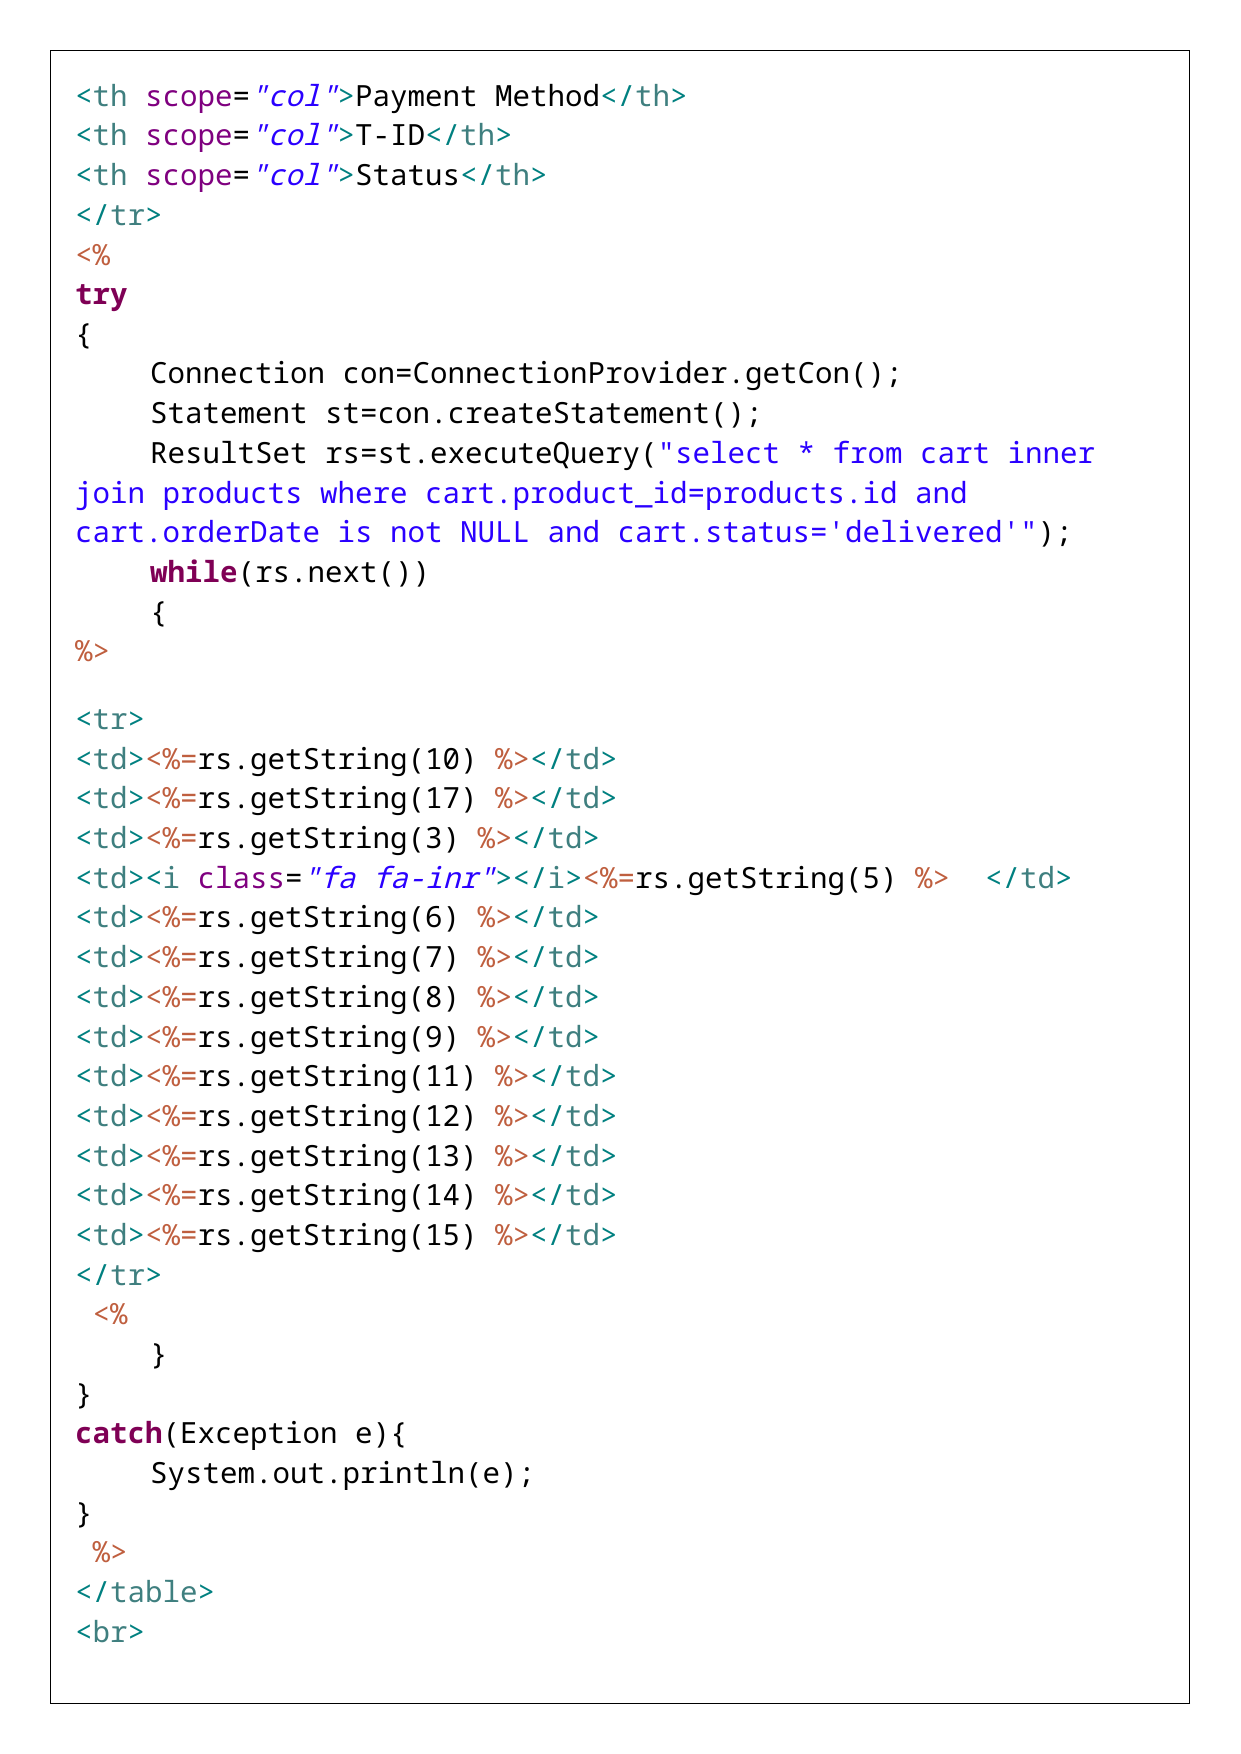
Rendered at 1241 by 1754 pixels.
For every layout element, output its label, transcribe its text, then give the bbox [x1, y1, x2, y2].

text </tr> [75, 1254, 1165, 1294]
text <td><%=rs.getString(10) %></td> [75, 738, 1165, 778]
text { [75, 313, 1165, 353]
text <td><%=rs.getString(15) %></td> [75, 1214, 1165, 1254]
text <td><%=rs.getString(17) %></td> [75, 778, 1165, 817]
text <% [75, 234, 1165, 273]
text <br> [75, 1611, 1165, 1651]
text <td><%=rs.getString(14) %></td> [75, 1174, 1165, 1214]
text </table> [75, 1571, 1165, 1611]
text %> [75, 631, 1165, 670]
text %> [75, 1532, 1165, 1571]
text <td><%=rs.getString(8) %></td> [75, 976, 1165, 1016]
text <td><%=rs.getString(11) %></td> [75, 1056, 1165, 1095]
text <td><%=rs.getString(7) %></td> [75, 936, 1165, 976]
text { [75, 591, 1165, 631]
text ResultSet rs=st.executeQuery("select * from cart inner join products where cart.product_id=products.id and cart.orderDate is not NULL and cart.status='delivered'"); [75, 432, 1165, 551]
text <td><%=rs.getString(9) %></td> [75, 1016, 1165, 1056]
text Connection con=ConnectionProvider.getCon(); [75, 353, 1165, 392]
text Statement st=con.createStatement(); [75, 392, 1165, 432]
text try [75, 273, 1165, 313]
text } [75, 1373, 1165, 1413]
text <td><%=rs.getString(13) %></td> [75, 1135, 1165, 1174]
text <% [75, 1294, 1165, 1333]
text <th scope="col">T-ID</th> [75, 115, 1165, 154]
text <td><%=rs.getString(6) %></td> [75, 897, 1165, 936]
text catch(Exception e){ [75, 1413, 1165, 1452]
text <td><%=rs.getString(12) %></td> [75, 1095, 1165, 1135]
text <tr> [75, 698, 1165, 738]
text } [75, 1333, 1165, 1373]
text System.out.println(e); [75, 1452, 1165, 1492]
text } [75, 1492, 1165, 1532]
text while(rs.next()) [75, 551, 1165, 591]
text <th scope="col">Status</th> [75, 154, 1165, 194]
text <th scope="col">Payment Method</th> [75, 75, 1165, 115]
text </tr> [75, 194, 1165, 234]
text <td><%=rs.getString(3) %></td> [75, 817, 1165, 857]
text <td><i class="fa fa-inr"></i><%=rs.getString(5) %> </td> [75, 857, 1165, 897]
